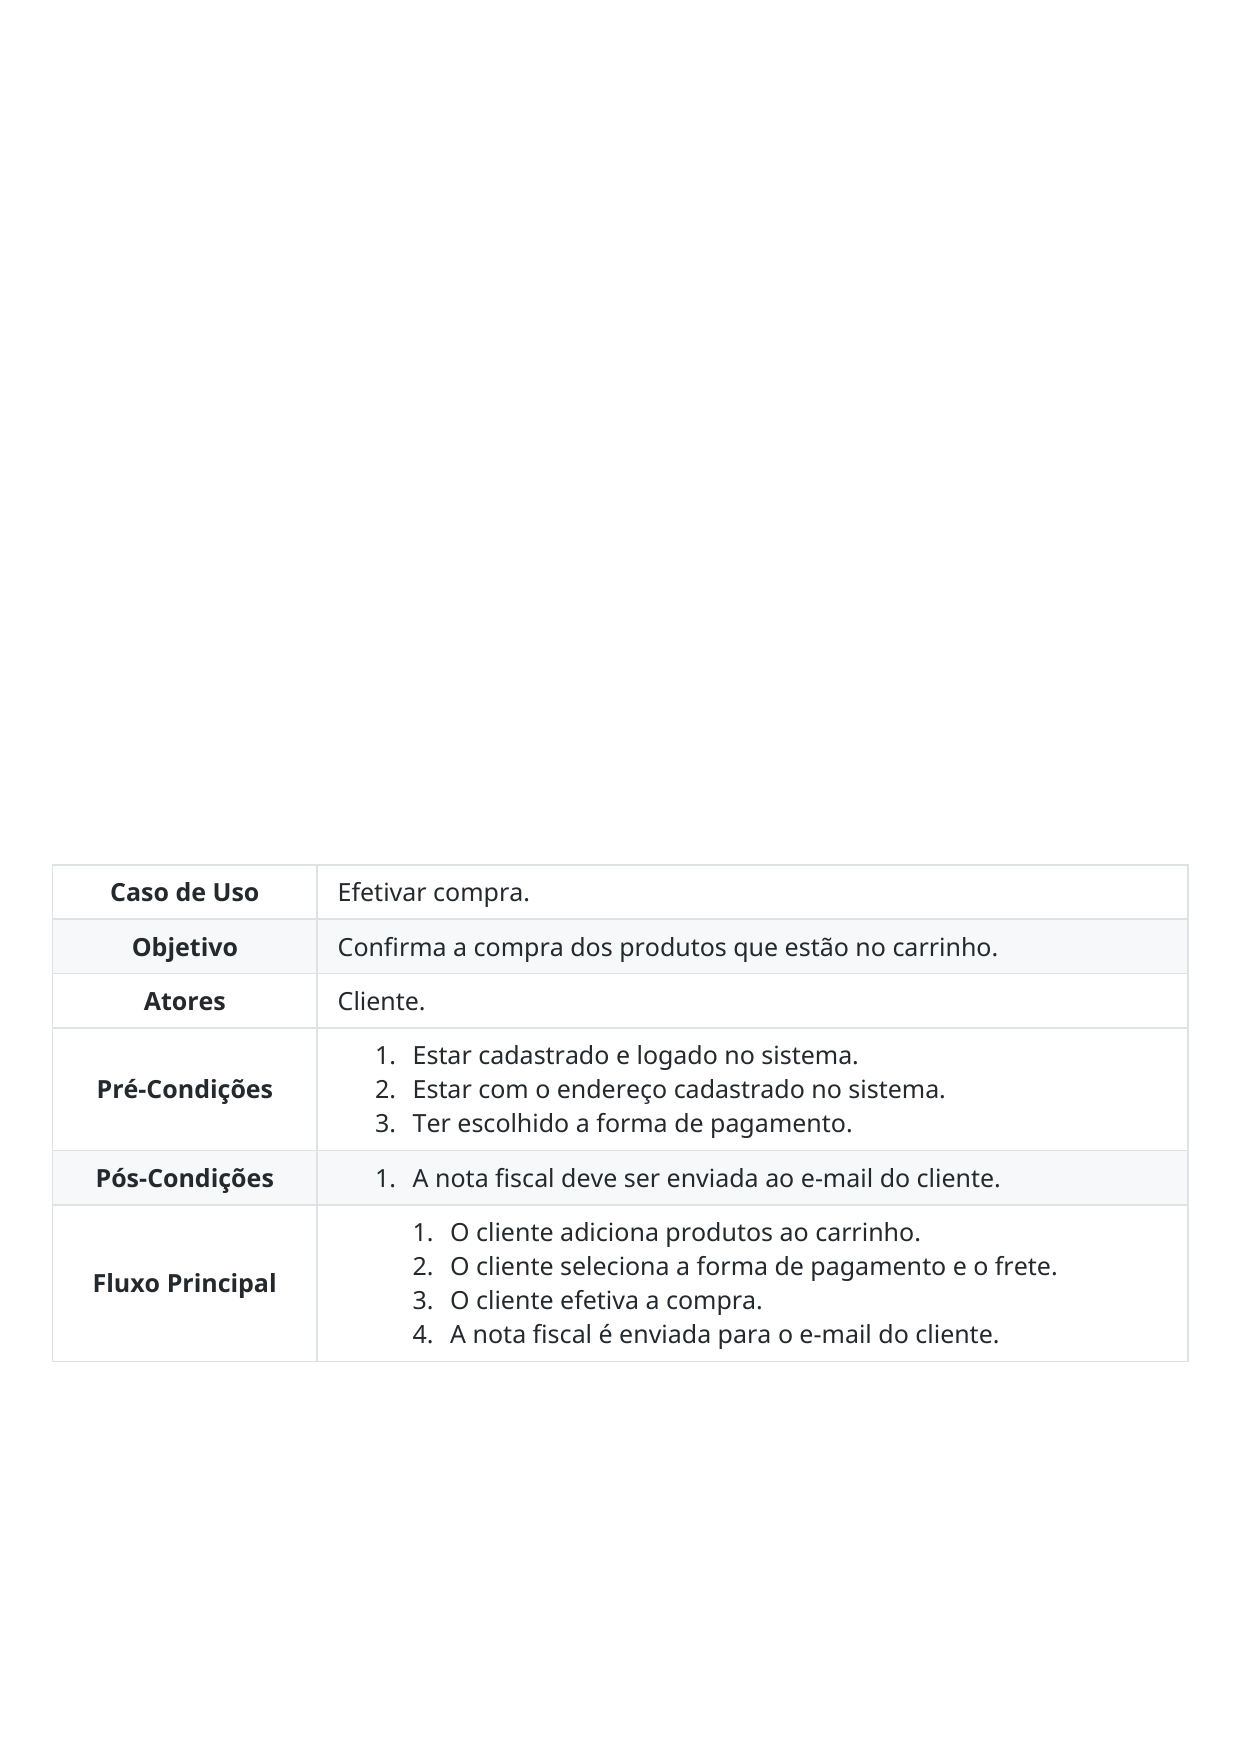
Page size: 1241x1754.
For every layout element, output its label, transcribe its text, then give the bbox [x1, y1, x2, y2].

table_cell O cliente adiciona produtos ao carrinho. O cliente seleciona a forma de pagamento e o frete. O cliente efetiva a compra. A nota fiscal é enviada para o e-mail do cliente. [318, 1206, 1187, 1361]
table_cell Confirma a compra dos produtos que estão no carrinho. [318, 920, 1187, 973]
table_cell Fluxo Principal [53, 1206, 316, 1361]
table_cell Pós-Condições [53, 1151, 316, 1204]
table_cell A nota fiscal deve ser enviada ao e-mail do cliente. [318, 1151, 1187, 1204]
table_header Efetivar compra. [318, 866, 1187, 918]
table_header Caso de Uso [53, 866, 316, 918]
table_cell Cliente. [318, 974, 1187, 1027]
table_cell Atores [53, 974, 316, 1027]
table_cell Pré-Condições [53, 1029, 316, 1149]
table_cell Estar cadastrado e logado no sistema. Estar com o endereço cadastrado no sistema. Ter escolhido a forma de pagamento. [318, 1029, 1187, 1149]
table_cell Objetivo [53, 920, 316, 973]
